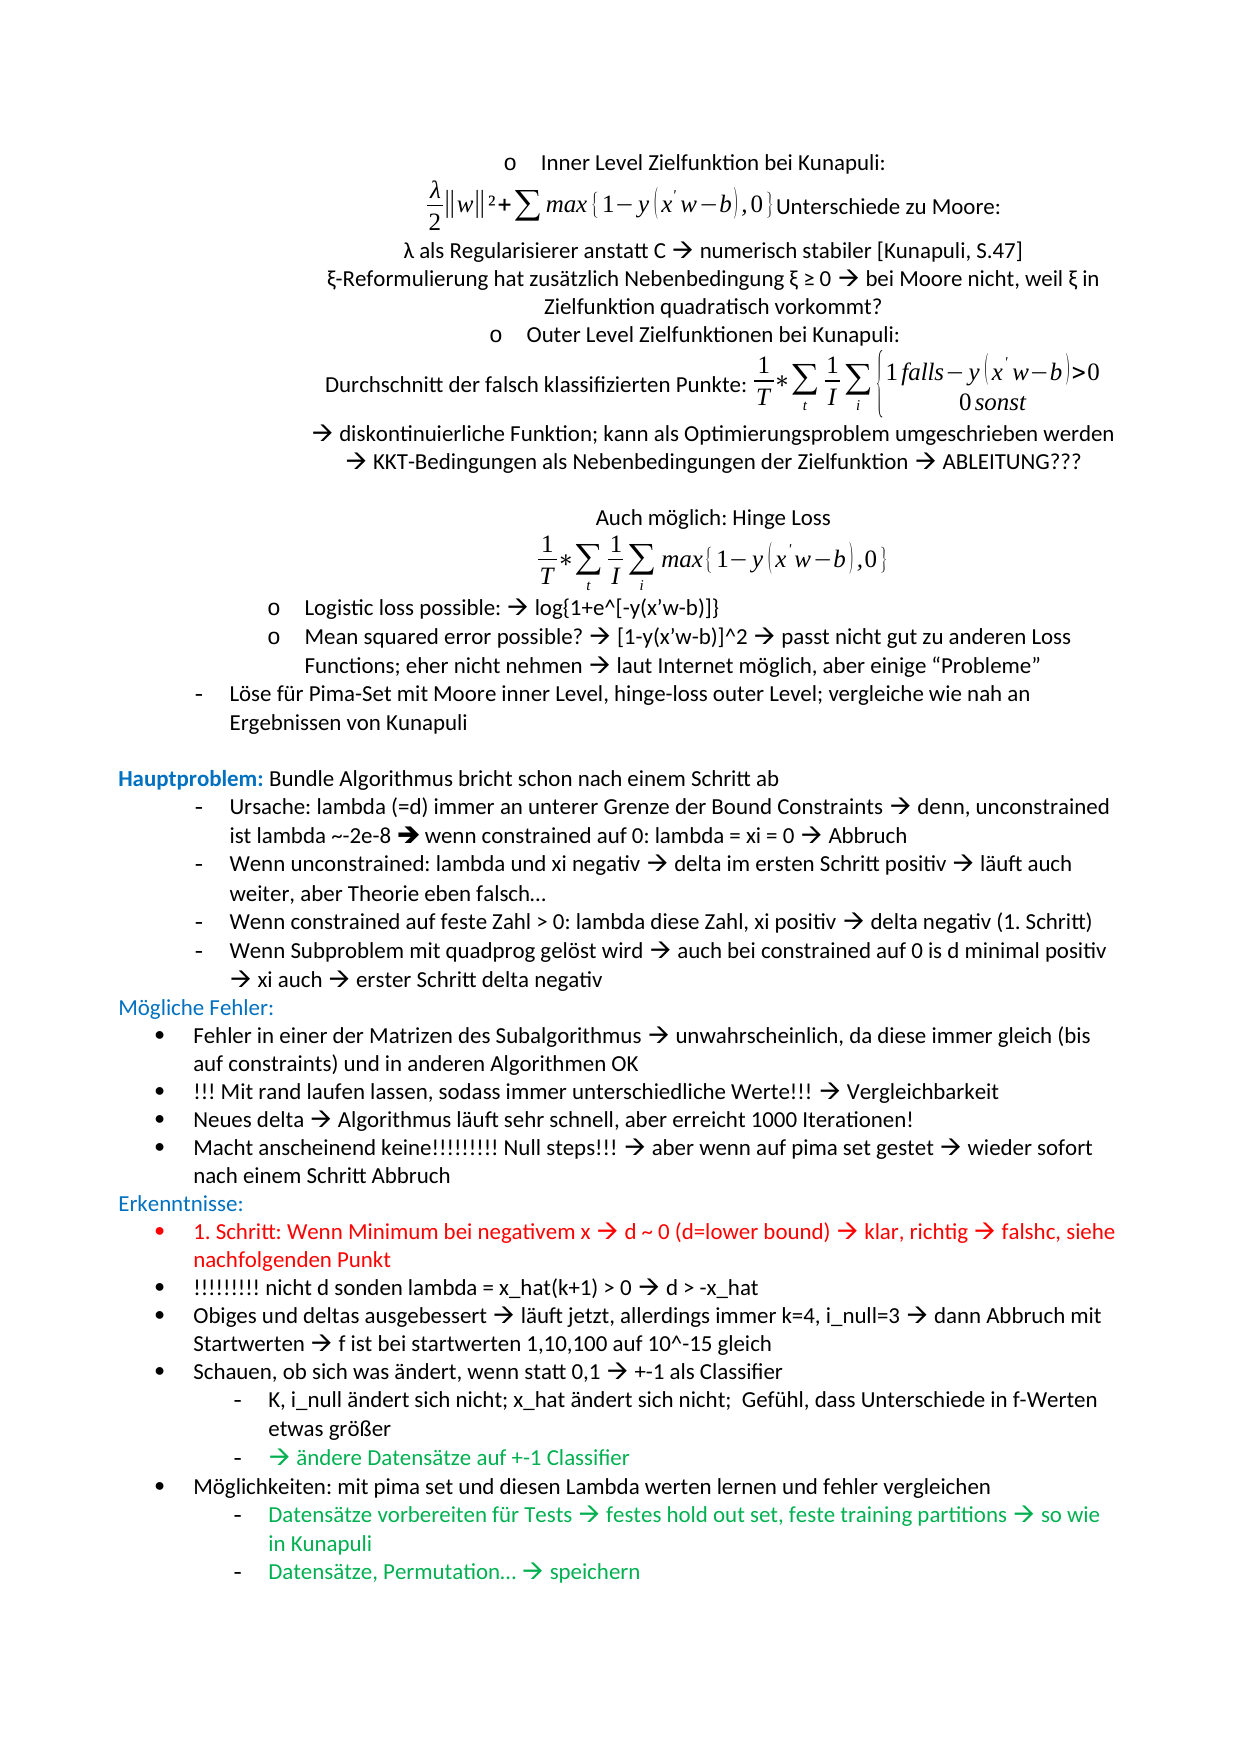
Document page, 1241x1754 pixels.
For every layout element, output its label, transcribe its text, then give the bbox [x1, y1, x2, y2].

list Wenn unconstrained: lambda und xi negativ delta im ersten Schritt positiv läuft auch weiter, aber Theorie eben falsch… [192, 849, 1122, 907]
list Wenn Subproblem mit quadprog gelöst wird auch bei constrained auf 0 is d minimal positiv xi auch erster Schritt delta negativ [192, 936, 1122, 993]
list Obiges und deltas ausgebessert läuft jetzt, allerdings immer k=4, i_null=3 dann Abbruch mit Startwerten f ist bei startwerten 1,10,100 auf 10^-15 gleich [156, 1301, 1122, 1357]
list K, i_null ändert sich nicht; x_hat ändert sich nicht; Gefühl, dass Unterschiede in f-Werten etwas größer [231, 1385, 1122, 1443]
list Mean squared error possible? [1-y(x’w-b)]^2 passt nicht gut zu anderen Loss Functions; eher nicht nehmen laut Internet möglich, aber einige “Probleme” [267, 622, 1122, 679]
list Fehler in einer der Matrizen des Subalgorithmus unwahrscheinlich, da diese immer gleich (bis auf constraints) und in anderen Algorithmen OK [156, 1021, 1122, 1077]
list ändere Datensätze auf +-1 Classifier [231, 1443, 1122, 1472]
list Outer Level Zielfunktionen bei Kunapuli: Durchschnitt der falsch klassifizierten Punkte: diskontinuierliche Funktion; kann als Optimierungsproblem umgeschrieben werden KKT-Bedingungen als Nebenbedingungen der Zielfunktion ABLEITUNG??? Auch möglich: Hinge Loss [267, 320, 1122, 593]
list Inner Level Zielfunktion bei Kunapuli: Unterschiede zu Moore: λ als Regularisierer anstatt C numerisch stabiler [Kunapuli, S.47] ξ-Reformulierung hat zusätzlich Nebenbedingung ξ ≥ 0 bei Moore nicht, weil ξ in Zielfunktion quadratisch vorkommt? [267, 148, 1122, 320]
list Datensätze vorbereiten für Tests festes hold out set, feste training partitions so wie in Kunapuli [231, 1500, 1122, 1557]
list Schauen, ob sich was ändert, wenn statt 0,1 +-1 als Classifier [156, 1357, 1122, 1385]
list Löse für Pima-Set mit Moore inner Level, hinge-loss outer Level; vergleiche wie nah an Ergebnissen von Kunapuli [192, 679, 1122, 736]
list 1. Schritt: Wenn Minimum bei negativem x d ~ 0 (d=lower bound) klar, richtig falshc, siehe nachfolgenden Punkt [156, 1217, 1122, 1273]
list Macht anscheinend keine!!!!!!!!! Null steps!!! aber wenn auf pima set gestet wieder sofort nach einem Schritt Abbruch [156, 1133, 1122, 1189]
list Datensätze, Permutation… speichern [231, 1557, 1122, 1586]
list !!! Mit rand laufen lassen, sodass immer unterschiedliche Werte!!! Vergleichbarkeit [156, 1077, 1122, 1105]
text Hauptproblem: Bundle Algorithmus bricht schon nach einem Schritt ab [118, 764, 1122, 792]
list Wenn constrained auf feste Zahl > 0: lambda diese Zahl, xi positiv delta negativ (1. Schritt) [192, 907, 1122, 936]
list Ursache: lambda (=d) immer an unterer Grenze der Bound Constraints denn, unconstrained ist lambda ~-2e-8 wenn constrained auf 0: lambda = xi = 0 Abbruch [192, 792, 1122, 849]
list Logistic loss possible: log{1+e^[-y(x’w-b)]} [267, 593, 1122, 622]
list Möglichkeiten: mit pima set und diesen Lambda werten lernen und fehler vergleichen [156, 1472, 1122, 1500]
text Erkenntnisse: [118, 1189, 1122, 1217]
list Neues delta Algorithmus läuft sehr schnell, aber erreicht 1000 Iterationen! [156, 1105, 1122, 1133]
text Mögliche Fehler: [118, 993, 1122, 1021]
list !!!!!!!!! nicht d sonden lambda = x_hat(k+1) > 0 d > -x_hat [156, 1273, 1122, 1301]
